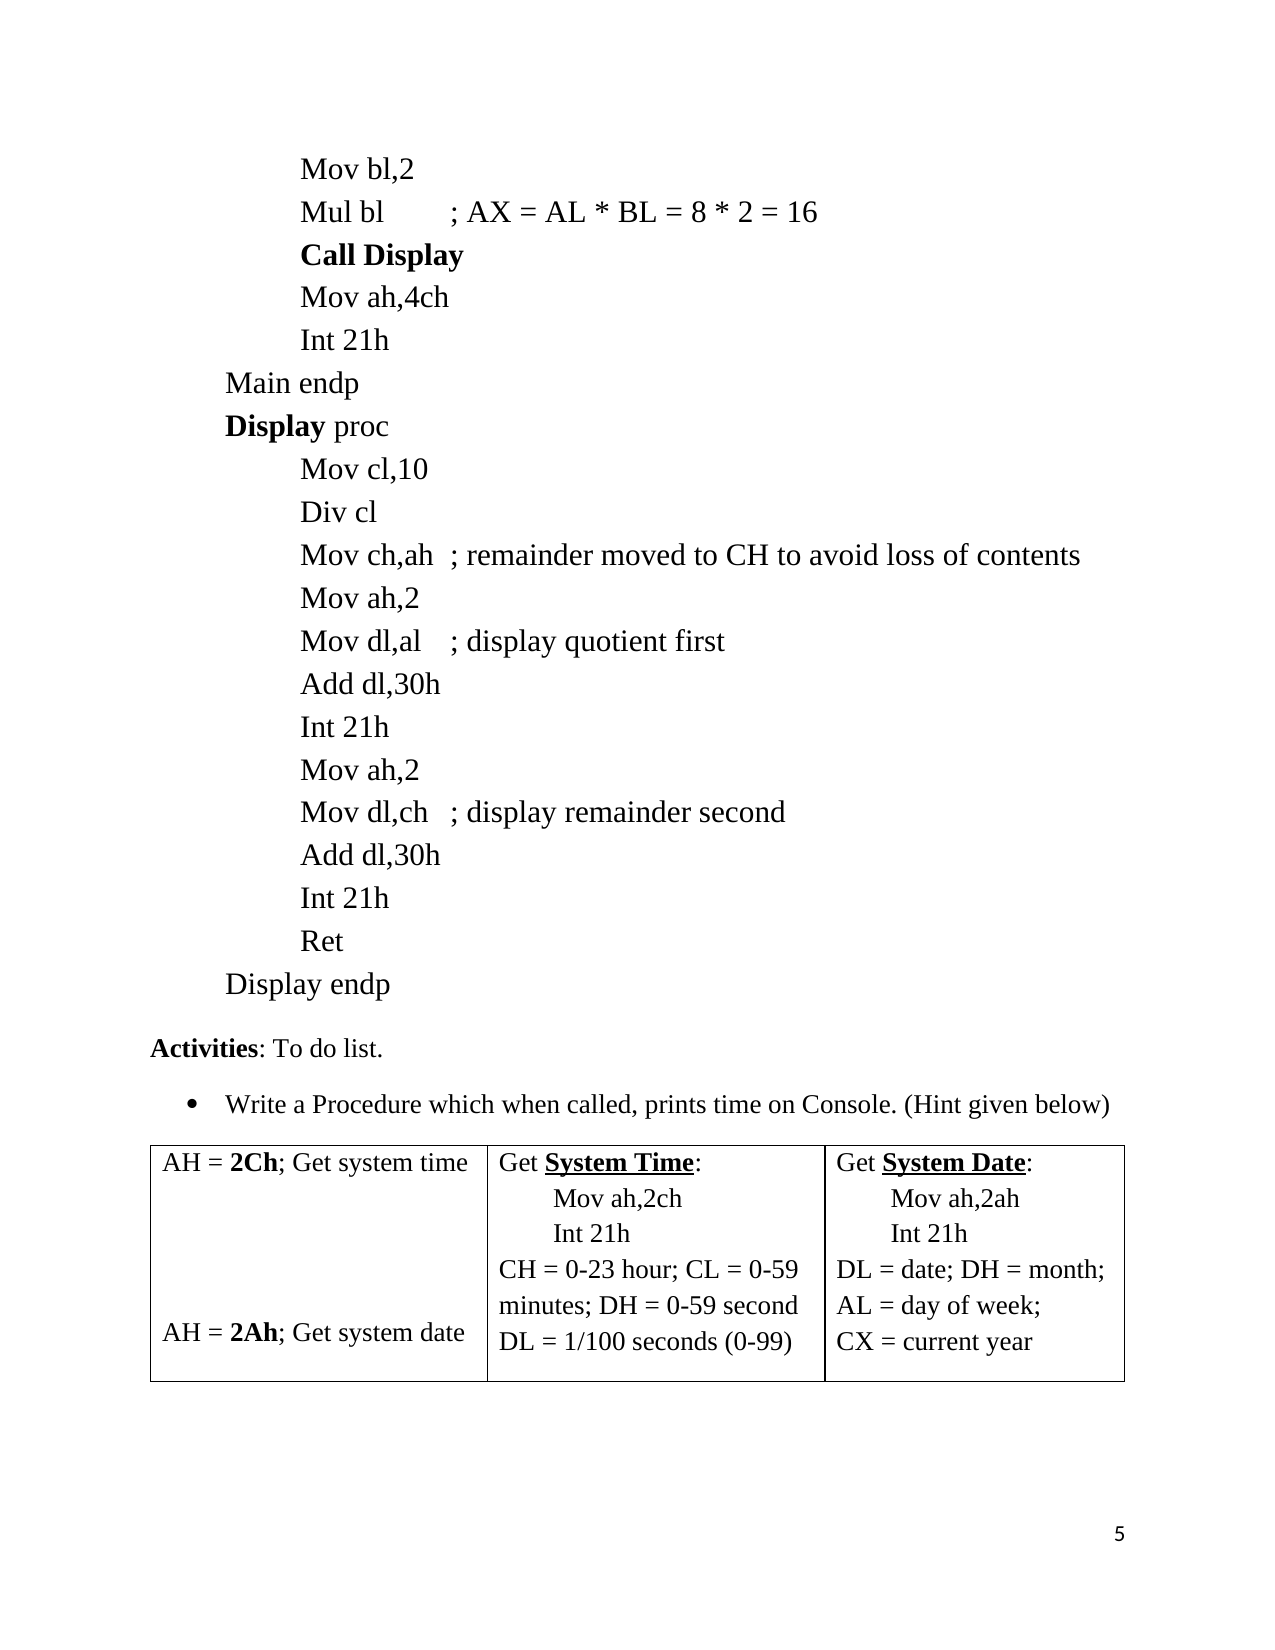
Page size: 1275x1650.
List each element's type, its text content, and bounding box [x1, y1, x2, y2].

text Int 21h [150, 708, 1125, 744]
table_header Get System Time: Mov ah,2ch Int 21h CH = 0-23 hour; CL = 0-59 minutes; DH = 0-59 second DL = 1/100 seconds (0-99) [488, 1146, 824, 1381]
text Mov dl,ch ; display remainder second [150, 794, 1125, 830]
text Mov ch,ah ; remainder moved to CH to avoid loss of contents [150, 536, 1125, 572]
text Display proc [150, 407, 1125, 443]
text Mov bl,2 [150, 150, 1125, 186]
text Call Display [150, 236, 1125, 272]
table_header Get System Date: Mov ah,2ah Int 21h DL = date; DH = month; AL = day of week; CX = current year [826, 1146, 1124, 1381]
text Mov cl,10 [150, 450, 1125, 486]
text Div cl [150, 493, 1125, 529]
text Main endp [150, 364, 1125, 401]
text Ret [150, 922, 1125, 958]
text Mov ah,2 [150, 751, 1125, 787]
text Mov ah,4ch [150, 279, 1125, 315]
text Int 21h [150, 879, 1125, 916]
table_header AH = 2Ch; Get system time AH = 2Ah; Get system date [151, 1146, 487, 1381]
text Mov dl,al ; display quotient first [150, 622, 1125, 658]
text Add dl,30h [150, 837, 1125, 873]
text Mov ah,2 [150, 579, 1125, 615]
text Activities: To do list. [150, 1032, 1125, 1063]
text Int 21h [150, 322, 1125, 358]
list Write a Procedure which when called, prints time on Console. (Hint given below) [187, 1088, 1125, 1119]
text Add dl,30h [150, 665, 1125, 701]
text Mul bl ; AX = AL * BL = 8 * 2 = 16 [150, 193, 1125, 229]
text Display endp [150, 965, 1125, 1001]
